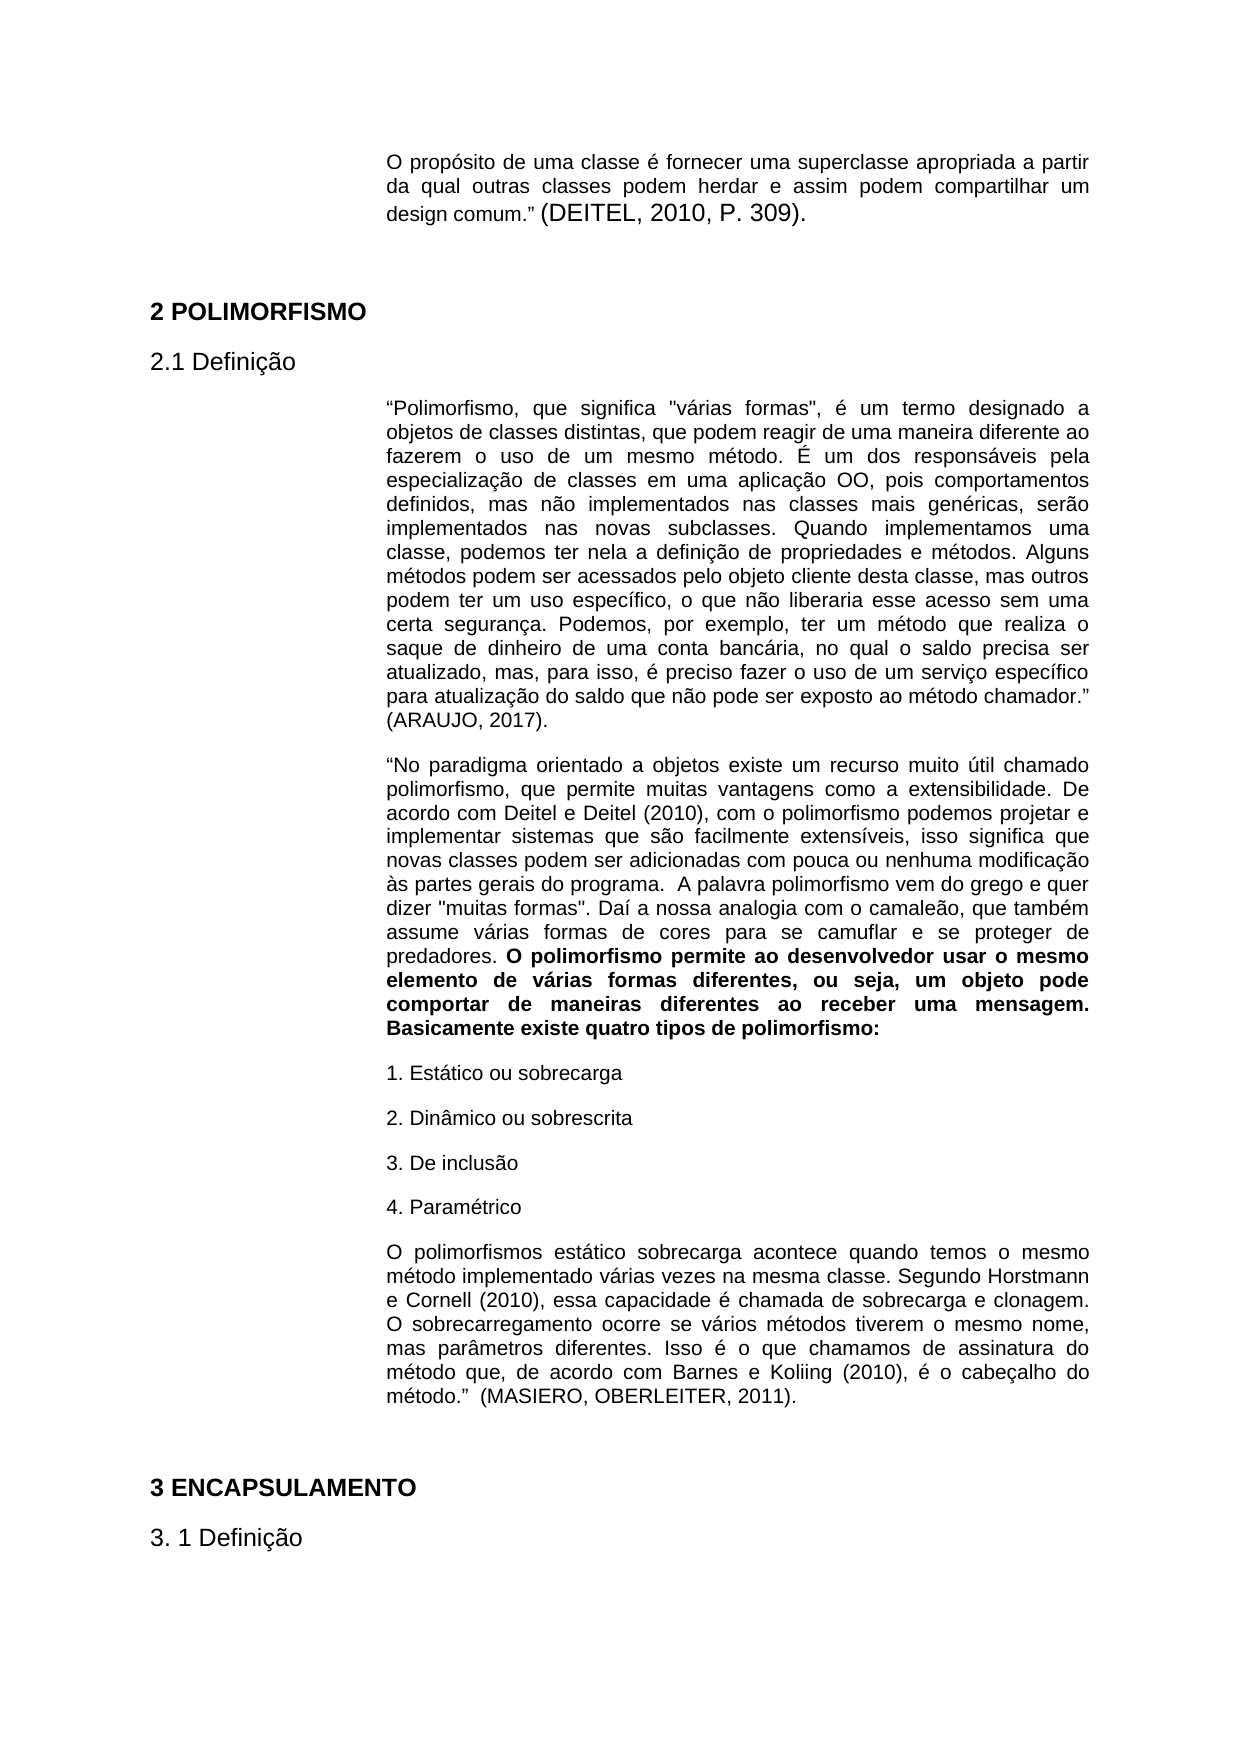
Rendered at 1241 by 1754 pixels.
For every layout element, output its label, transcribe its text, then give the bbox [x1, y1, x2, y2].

text 4. Paramétrico [386, 1195, 1090, 1219]
text 3. 1 Definição [150, 1523, 1090, 1552]
text “Polimorfismo, que significa "várias formas", é um termo designado a objetos de classes distintas, que podem reagir de uma maneira diferente ao fazerem o uso de um mesmo método. É um dos responsáveis pela especialização de classes em uma aplicação OO, pois comportamentos definidos, mas não implementados nas classes mais genéricas, serão implementados nas novas subclasses. Quando implementamos uma classe, podemos ter nela a definição de propriedades e métodos. Alguns métodos podem ser acessados pelo objeto cliente desta classe, mas outros podem ter um uso específico, o que não liberaria esse acesso sem uma certa segurança. Podemos, por exemplo, ter um método que realiza o saque de dinheiro de uma conta bancária, no qual o saldo precisa ser atualizado, mas, para isso, é preciso fazer o uso de um serviço específico para atualização do saldo que não pode ser exposto ao método chamador.” (ARAUJO, 2017). [386, 396, 1090, 732]
text 2 POLIMORFISMO [150, 297, 1090, 326]
text O propósito de uma classe é fornecer uma superclasse apropriada a partir da qual outras classes podem herdar e assim podem compartilhar um design comum.” (DEITEL, 2010, P. 309). [386, 150, 1090, 227]
text “No paradigma orientado a objetos existe um recurso muito útil chamado polimorfismo, que permite muitas vantagens como a extensibilidade. De acordo com Deitel e Deitel (2010), com o polimorfismo podemos projetar e implementar sistemas que são facilmente extensíveis, isso significa que novas classes podem ser adicionadas com pouca ou nenhuma modificação às partes gerais do programa. A palavra polimorfismo vem do grego e quer dizer "muitas formas". Daí a nossa analogia com o camaleão, que também assume várias formas de cores para se camuflar e se proteger de predadores. O polimorfismo permite ao desenvolvedor usar o mesmo elemento de várias formas diferentes, ou seja, um objeto pode comportar de maneiras diferentes ao receber uma mensagem. Basicamente existe quatro tipos de polimorfismo: [386, 752, 1090, 1040]
text 1. Estático ou sobrecarga [386, 1061, 1090, 1085]
text 3 ENCAPSULAMENTO [150, 1473, 1090, 1502]
text 2.1 Definição [150, 347, 1090, 375]
text O polimorfismos estático sobrecarga acontece quando temos o mesmo método implementado várias vezes na mesma classe. Segundo Horstmann e Cornell (2010), essa capacidade é chamada de sobrecarga e clonagem. O sobrecarregamento ocorre se vários métodos tiverem o mesmo nome, mas parâmetros diferentes. Isso é o que chamamos de assinatura do método que, de acordo com Barnes e Koliing (2010), é o cabeçalho do método.” (MASIERO, OBERLEITER, 2011). [386, 1240, 1090, 1408]
text 2. Dinâmico ou sobrescrita [386, 1106, 1090, 1129]
text 3. De inclusão [386, 1150, 1090, 1174]
